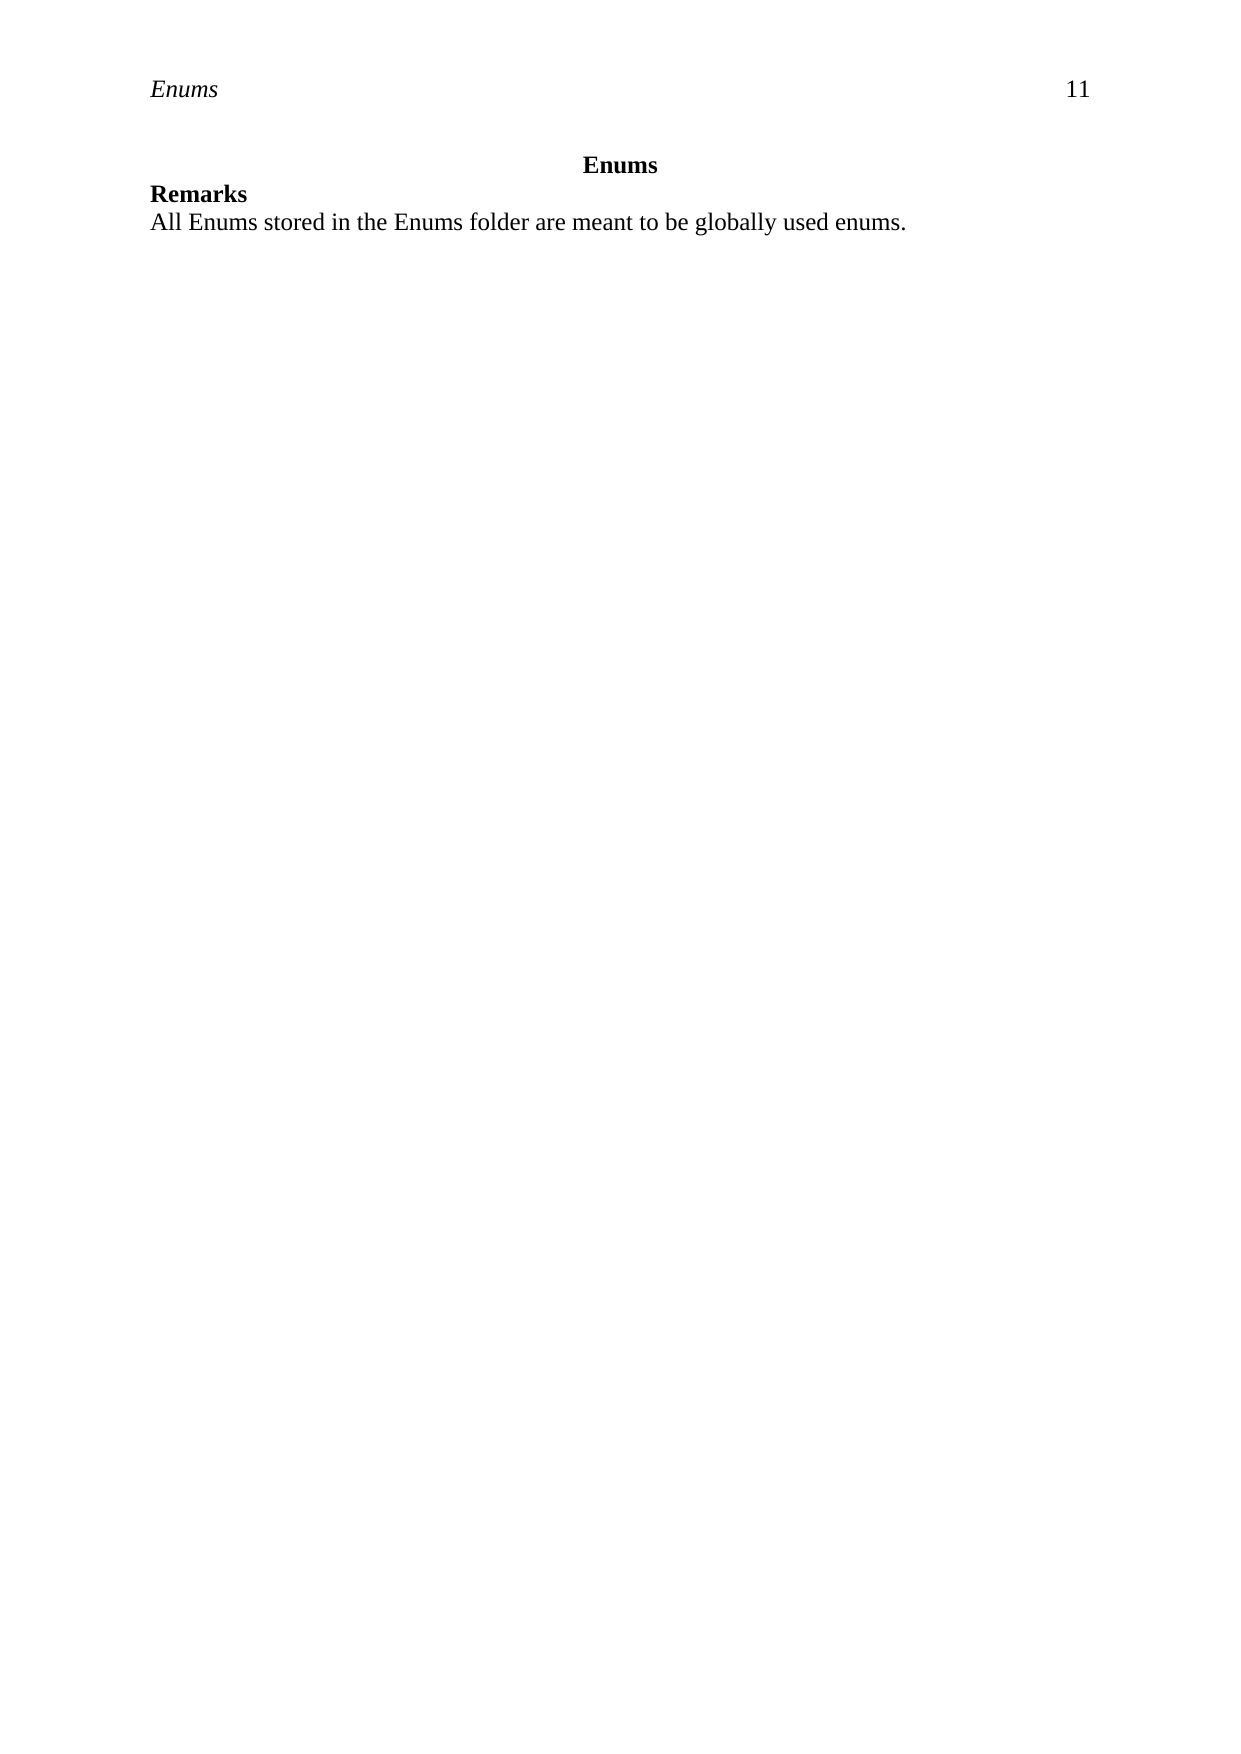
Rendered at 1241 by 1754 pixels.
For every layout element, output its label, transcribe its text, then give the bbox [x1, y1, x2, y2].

subtitle Enums [150, 150, 1090, 179]
text All Enums stored in the Enums folder are meant to be globally used enums. [150, 207, 1090, 236]
subtitle Remarks [150, 179, 1090, 207]
